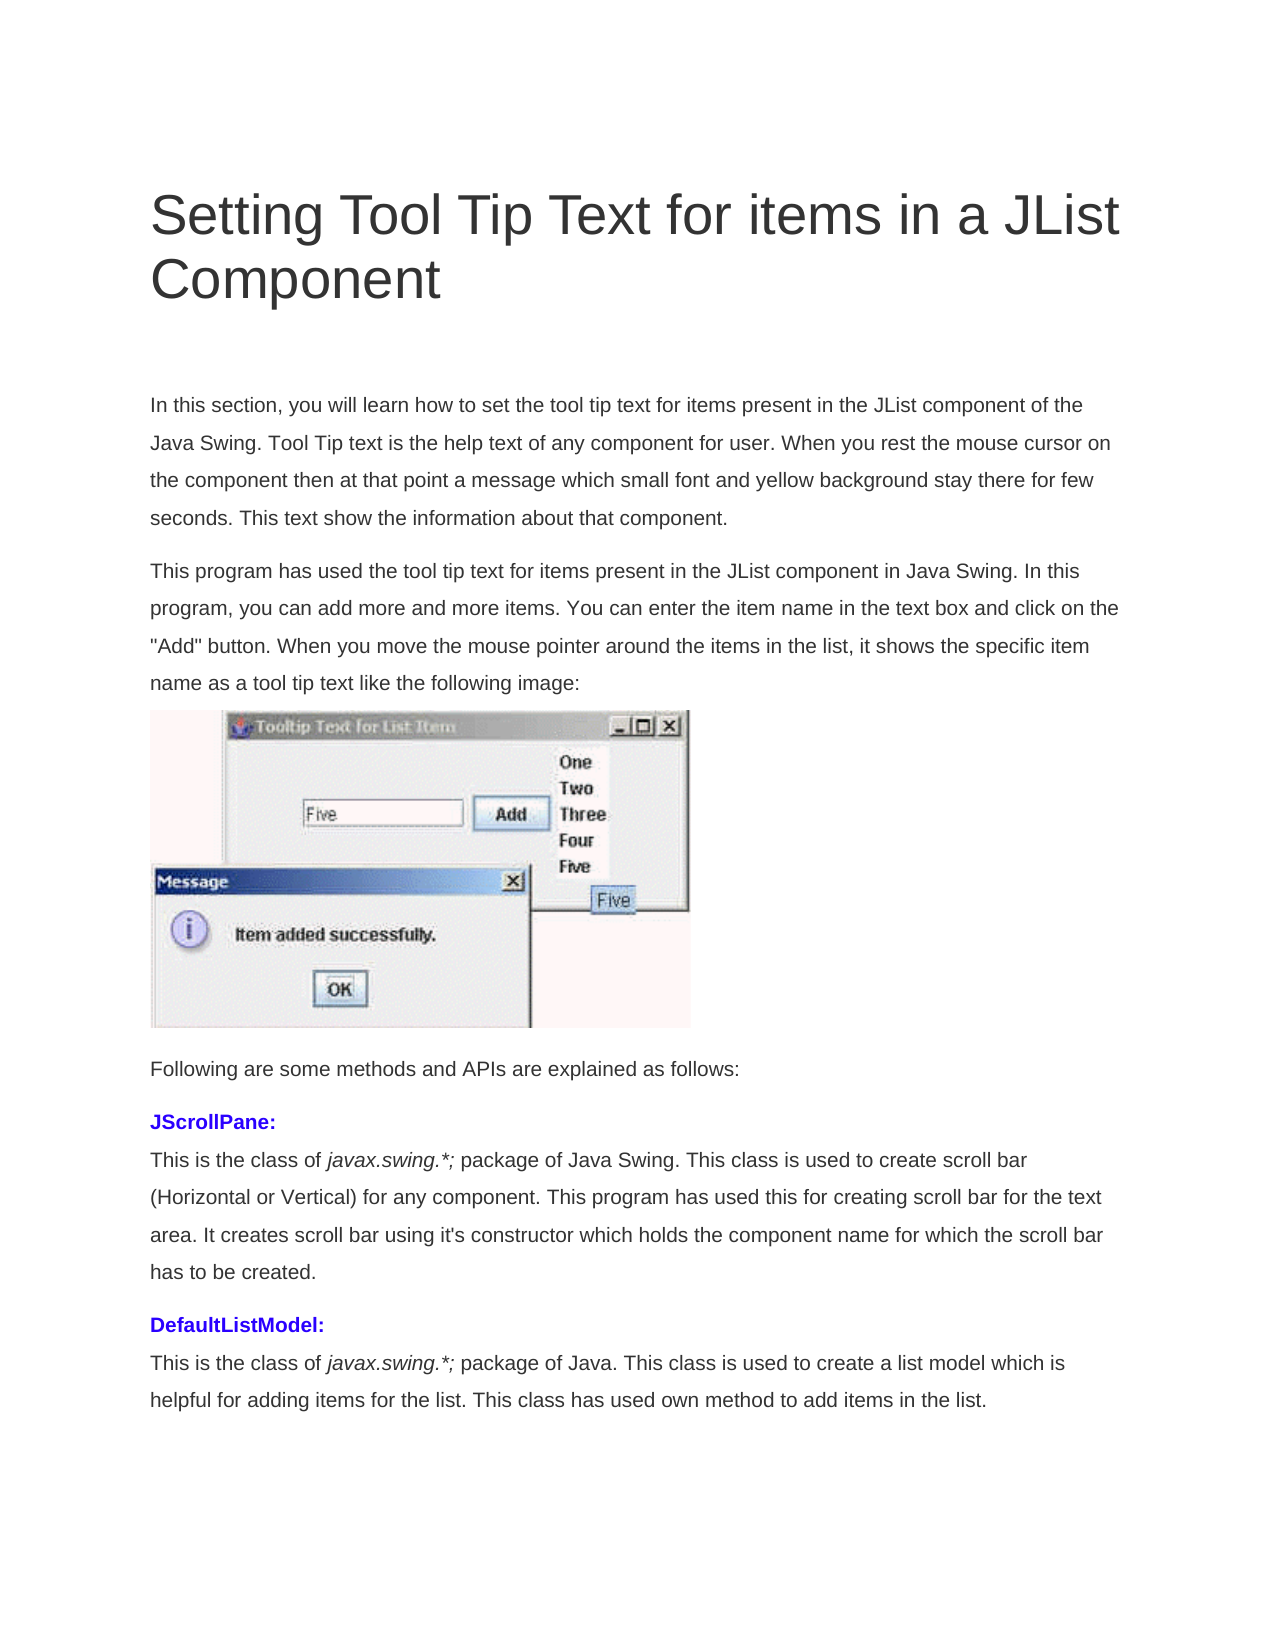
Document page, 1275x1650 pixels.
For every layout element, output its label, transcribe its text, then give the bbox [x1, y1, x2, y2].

text This program has used the tool tip text for items present in the JList component in Java Swing. In this program, you can add more and more items. You can enter the item name in the text box and click on the "Add" button. When you move the mouse pointer around the items in the list, it shows the specific item name as a tool tip text like the following image: [150, 545, 1125, 695]
text JScrollPane: This is the class of javax.swing.*; package of Java Swing. This class is used to create scroll bar (Horizontal or Vertical) for any component. This program has used this for creating scroll bar for the text area. It creates scroll bar using it's constructor which holds the component name for which the scroll bar has to be created. [150, 1097, 1125, 1284]
text In this section, you will learn how to set the tool tip text for items present in the JList component of the Java Swing. Tool Tip text is the help text of any component for user. When you rest the mouse cursor on the component then at that point a message which small font and yellow background stay there for few seconds. This text show the information about that component. [150, 379, 1125, 529]
text Setting Tool Tip Text for items in a JList Component [150, 181, 1125, 311]
text Following are some methods and APIs are explained as follows: [150, 1043, 1125, 1081]
text DefaultListModel: This is the class of javax.swing.*; package of Java. This class is used to create a list model which is helpful for adding items for the list. This class has used own method to add items in the list. [150, 1300, 1125, 1412]
picture [150, 710, 691, 1028]
